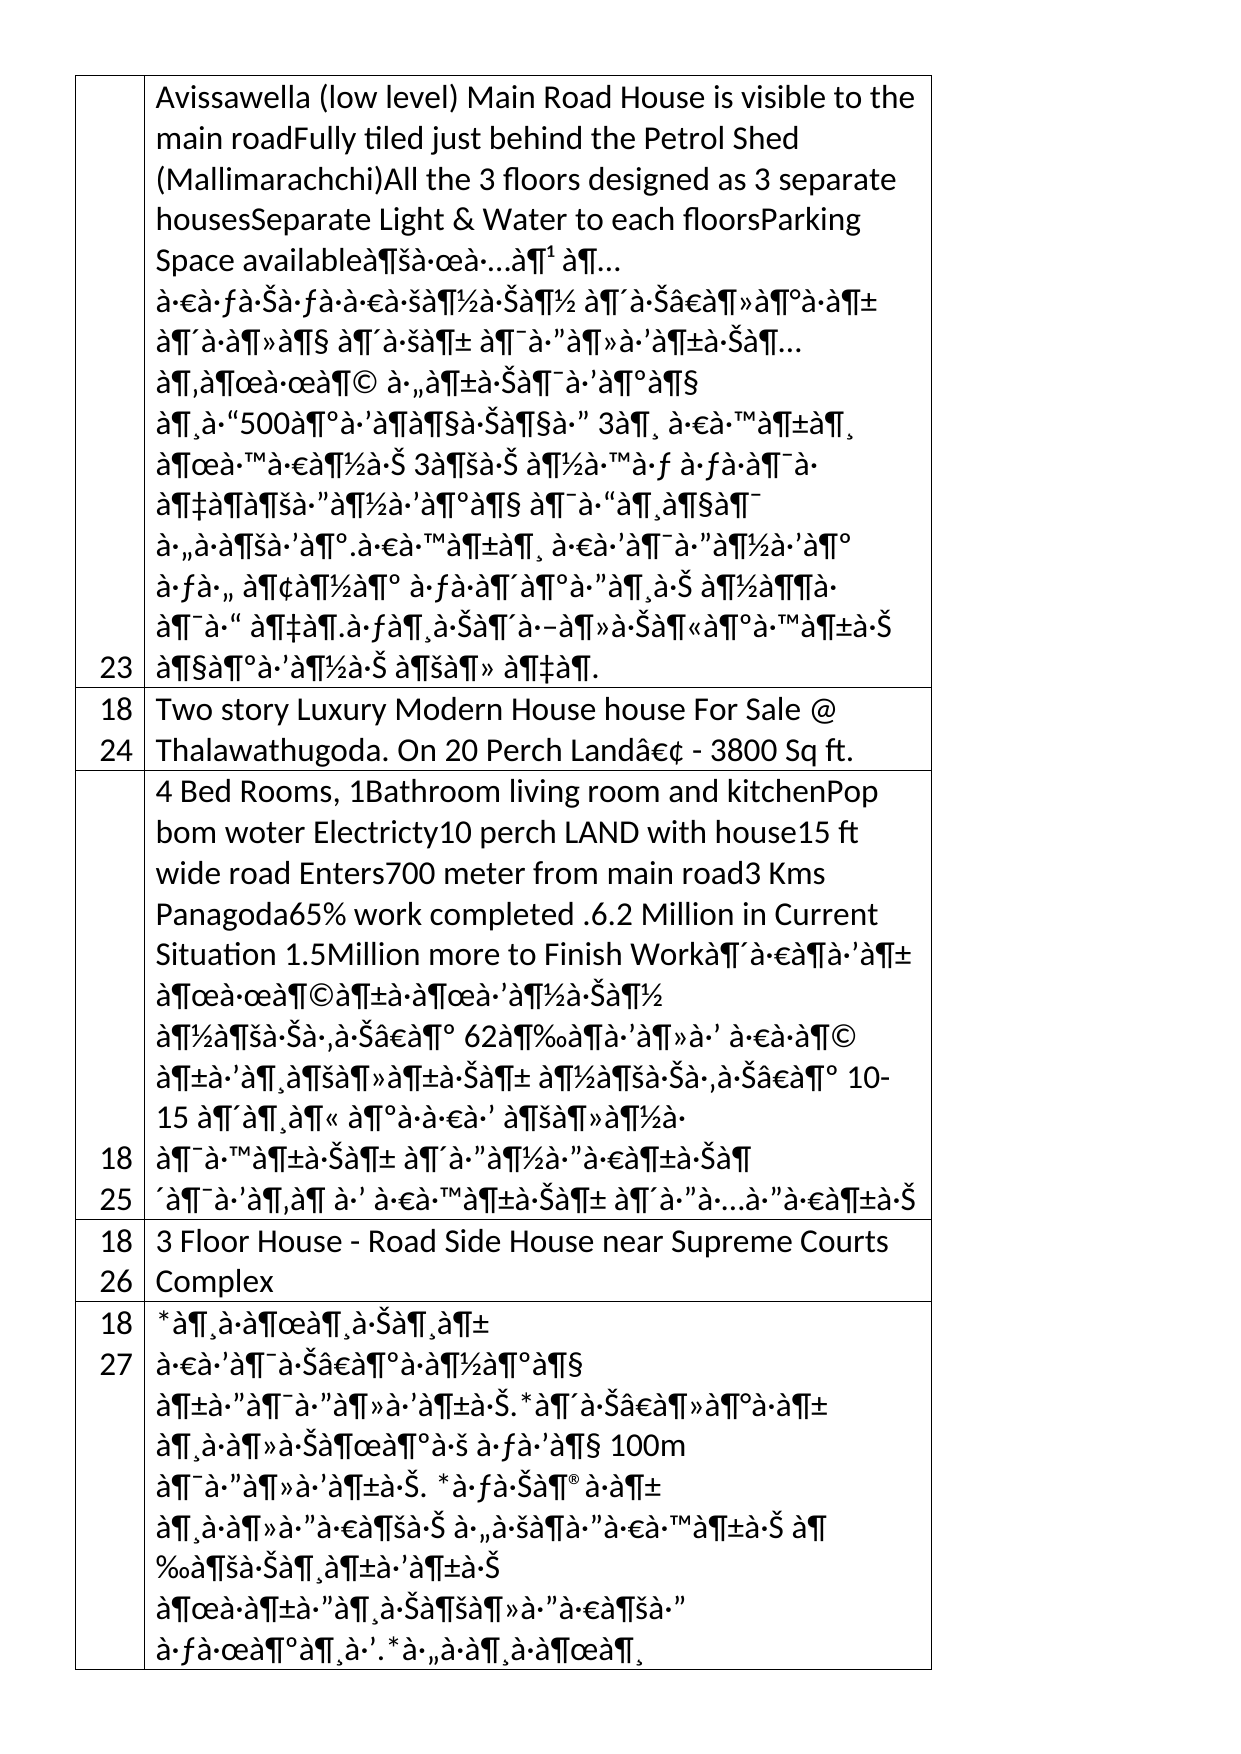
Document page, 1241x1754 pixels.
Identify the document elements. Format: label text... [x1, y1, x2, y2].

table_cell 4 Bed Rooms, 1Bathroom living room and kitchenPop bom woter Electricty10 perch LAND with house15 ft wide road Enters700 meter from main road3 Kms Panagoda65% work completed .6.2 Million in Current Situation 1.5Million more to Finish Workà¶´à·€à¶à·’à¶± à¶œà·œà¶©à¶±à·à¶œà·’à¶½à·Šà¶½ à¶½à¶šà·Šà·‚à·Šâ€à¶º 62à¶‰à¶à·’à¶»à·’ à·€à·à¶© à¶±à·’à¶¸à¶šà¶»à¶±à·Šà¶± à¶½à¶šà·Šà·‚à·Šâ€à¶º 10-15 à¶´à¶¸à¶« à¶ºà·à·€à·’ à¶šà¶»à¶½à· à¶¯à·™à¶±à·Šà¶± à¶´à·”à¶½à·”à·€à¶±à·Šà¶´à¶¯à·’à¶‚à¶ à·’ à·€à·™à¶±à·Šà¶± à¶´à·”à·…à·”à·€à¶±à·Š [145, 771, 931, 1218]
table_cell 1824 [76, 688, 144, 769]
table_cell 1827 [76, 1302, 144, 1669]
table_cell 1823 [76, 76, 144, 687]
table_cell 3 Floor House - Road Side House near Supreme Courts Complex [145, 1220, 931, 1301]
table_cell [145, 76, 931, 687]
table_cell 1825 [76, 771, 144, 1218]
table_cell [145, 1302, 931, 1669]
table_cell 1826 [76, 1220, 144, 1301]
table_cell Two story Luxury Modern House house For Sale @ Thalawathugoda. On 20 Perch Landâ€¢ - 3800 Sq ft. [145, 688, 931, 769]
